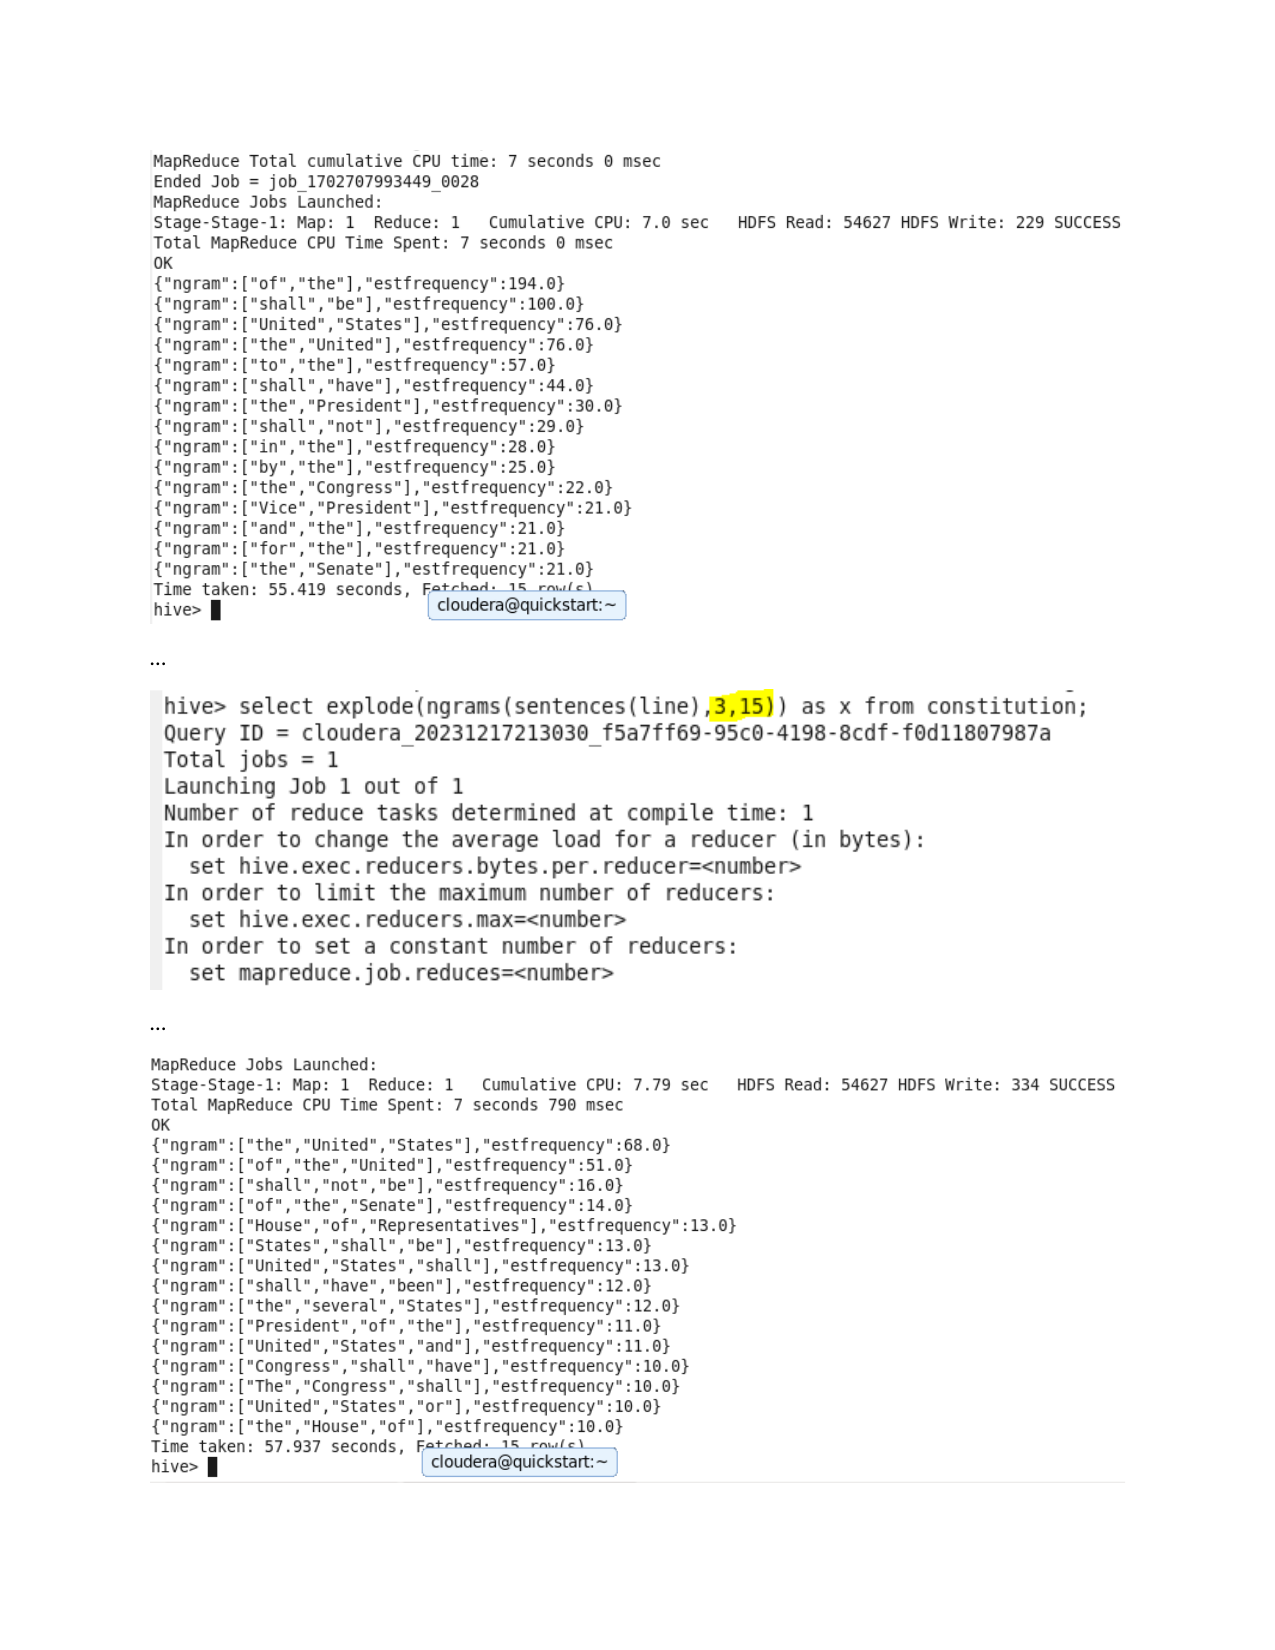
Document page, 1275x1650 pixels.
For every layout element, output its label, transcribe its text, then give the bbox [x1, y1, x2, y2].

text … [150, 1008, 1125, 1036]
picture [150, 1055, 1125, 1483]
picture [150, 689, 1094, 990]
text … [150, 643, 1125, 671]
picture [150, 150, 1125, 624]
